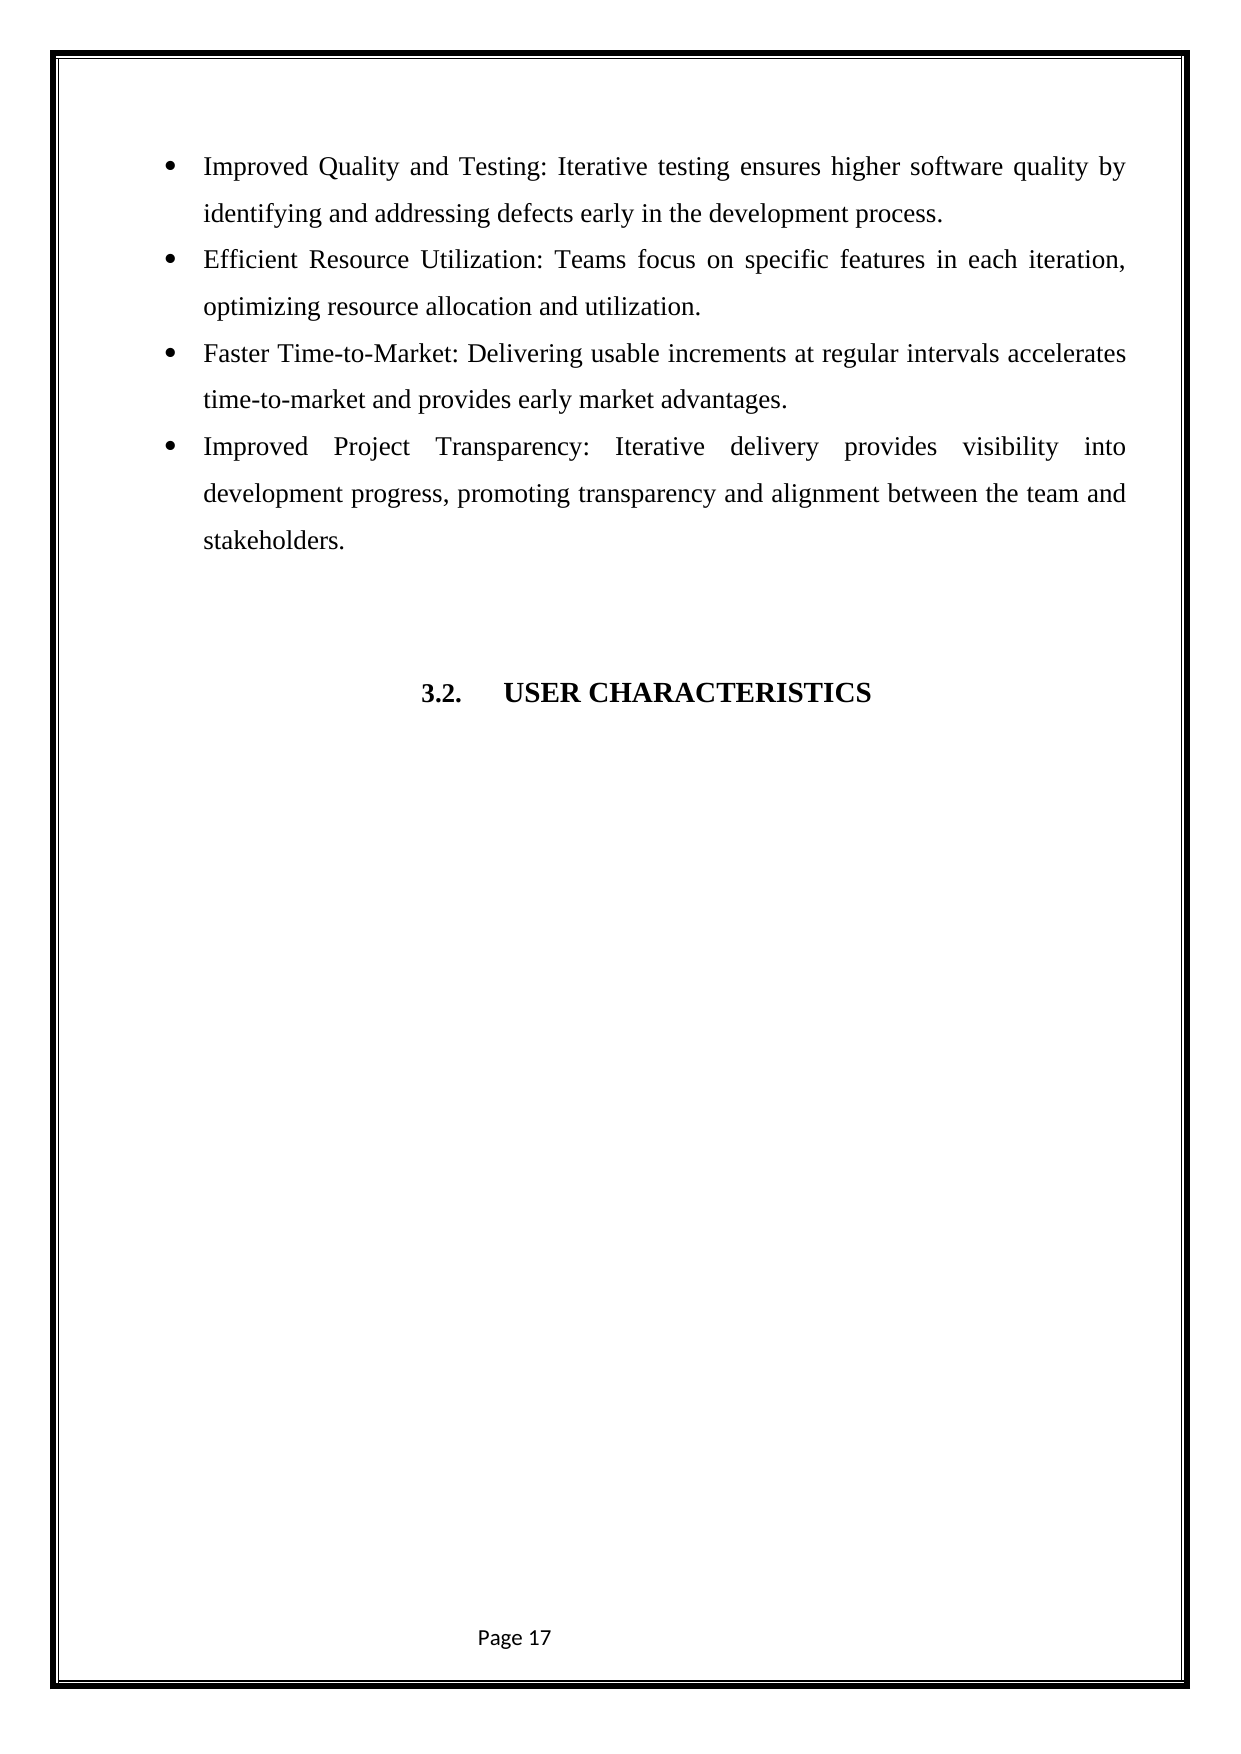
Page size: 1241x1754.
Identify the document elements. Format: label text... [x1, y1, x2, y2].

list Efficient Resource Utilization: Teams focus on specific features in each iteration, optimizing resource allocation and utilization. [166, 243, 1127, 321]
list USER CHARACTERISTICS [166, 675, 1127, 708]
list Improved Quality and Testing: Iterative testing ensures higher software quality by identifying and addressing defects early in the development process. [166, 150, 1127, 228]
list Improved Project Transparency: Iterative delivery provides visibility into development progress, promoting transparency and alignment between the team and stakeholders. [166, 430, 1127, 555]
list Faster Time-to-Market: Delivering usable increments at regular intervals accelerates time-to-market and provides early market advantages. [166, 337, 1127, 415]
